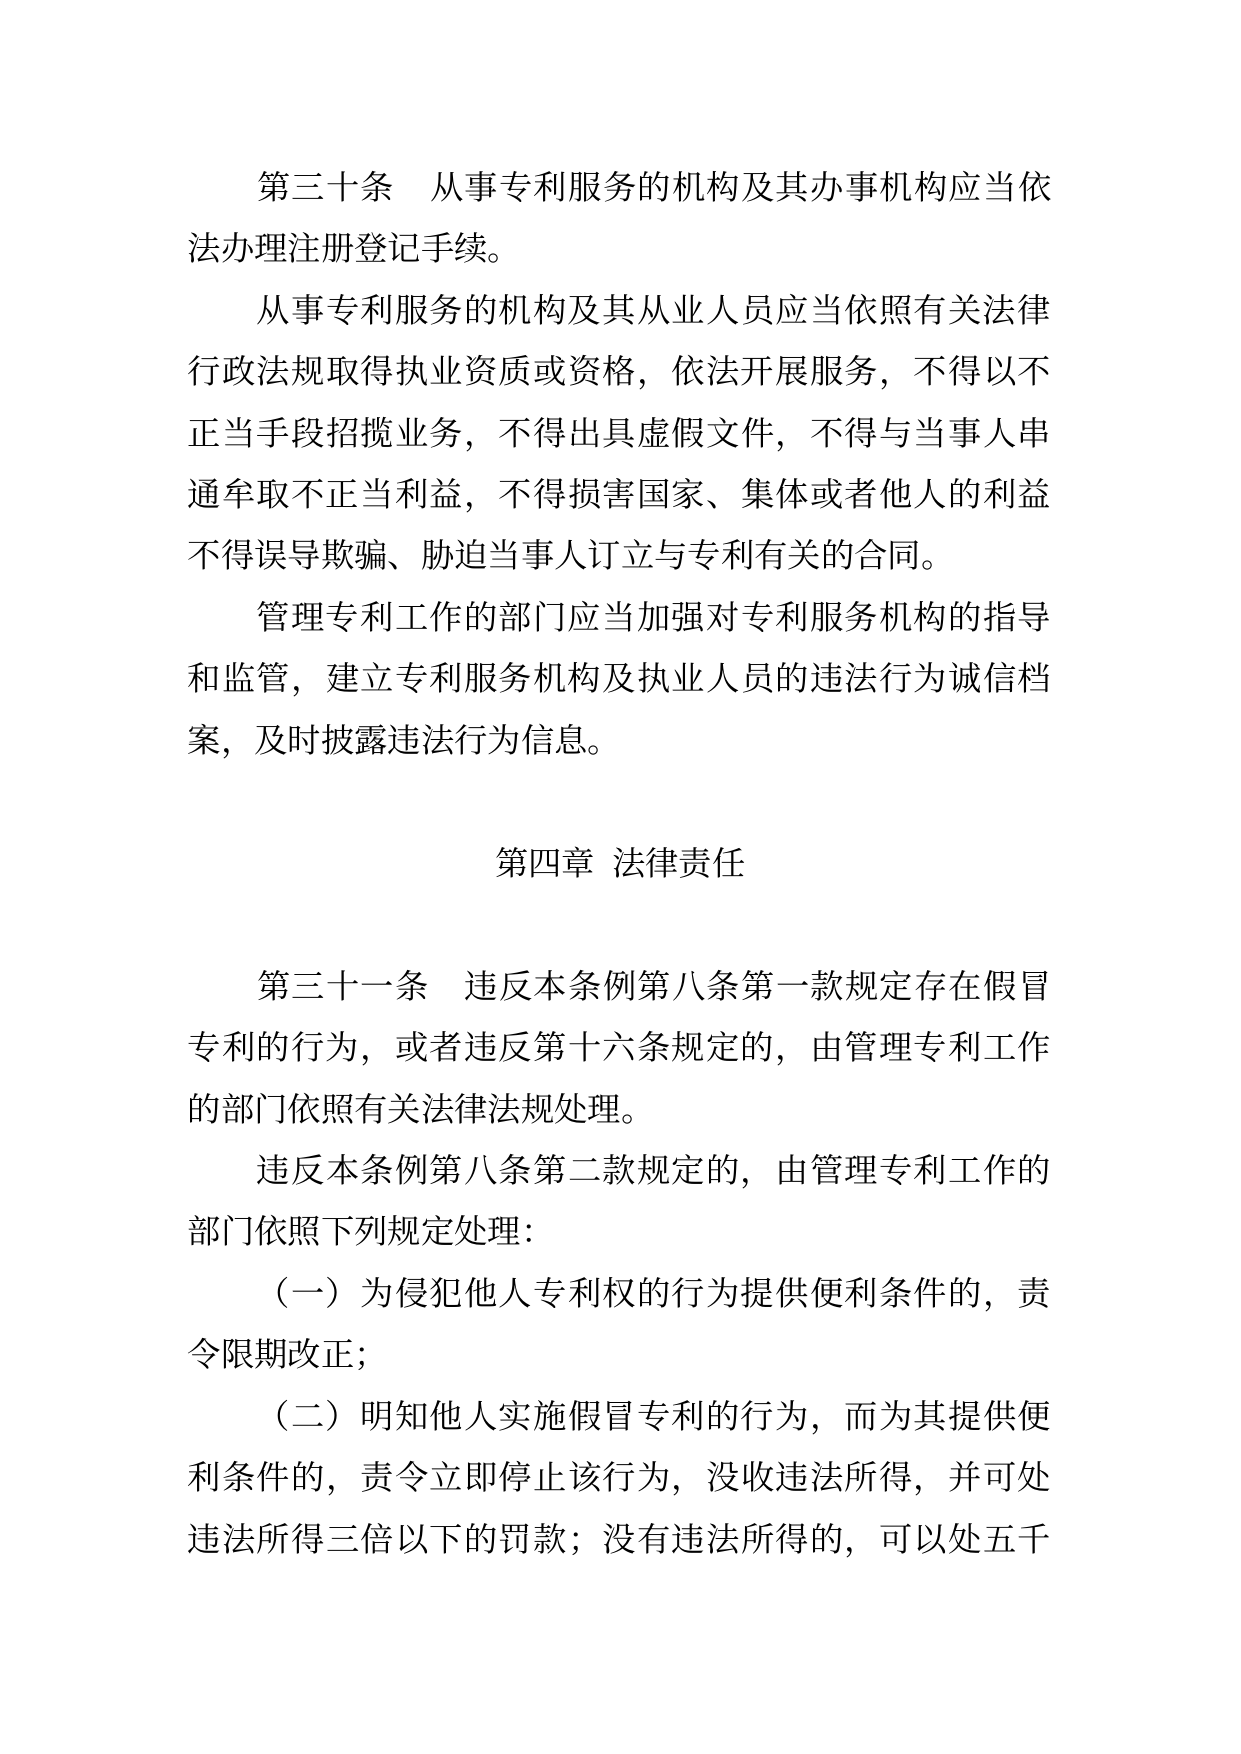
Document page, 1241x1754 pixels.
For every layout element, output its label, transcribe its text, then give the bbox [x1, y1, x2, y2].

text 从事专利服务的机构及其从业人员应当依照有关法律、行政法规取得执业资质或资格，依法开展服务，不得以不正当手段招揽业务，不得出具虚假文件，不得与当事人串通牟取不正当利益，不得损害国家、集体或者他人的利益，不得误导欺骗、胁迫当事人订立与专利有关的合同。 [187, 273, 1053, 580]
text （一）为侵犯他人专利权的行为提供便利条件的，责令限期改正； [187, 1256, 1053, 1379]
text 第四章 法律责任 [187, 826, 1053, 887]
text 管理专利工作的部门应当加强对专利服务机构的指导和监管，建立专利服务机构及执业人员的违法行为诚信档案，及时披露违法行为信息。 [187, 580, 1053, 764]
text 违反本条例第八条第二款规定的，由管理专利工作的部门依照下列规定处理： [187, 1133, 1053, 1256]
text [187, 1379, 1053, 1563]
text 第三十一条 违反本条例第八条第一款规定存在假冒专利的行为，或者违反第十六条规定的，由管理专利工作的部门依照有关法律法规处理。 [187, 949, 1053, 1133]
text 第三十条 从事专利服务的机构及其办事机构应当依法办理注册登记手续。 [187, 150, 1053, 273]
